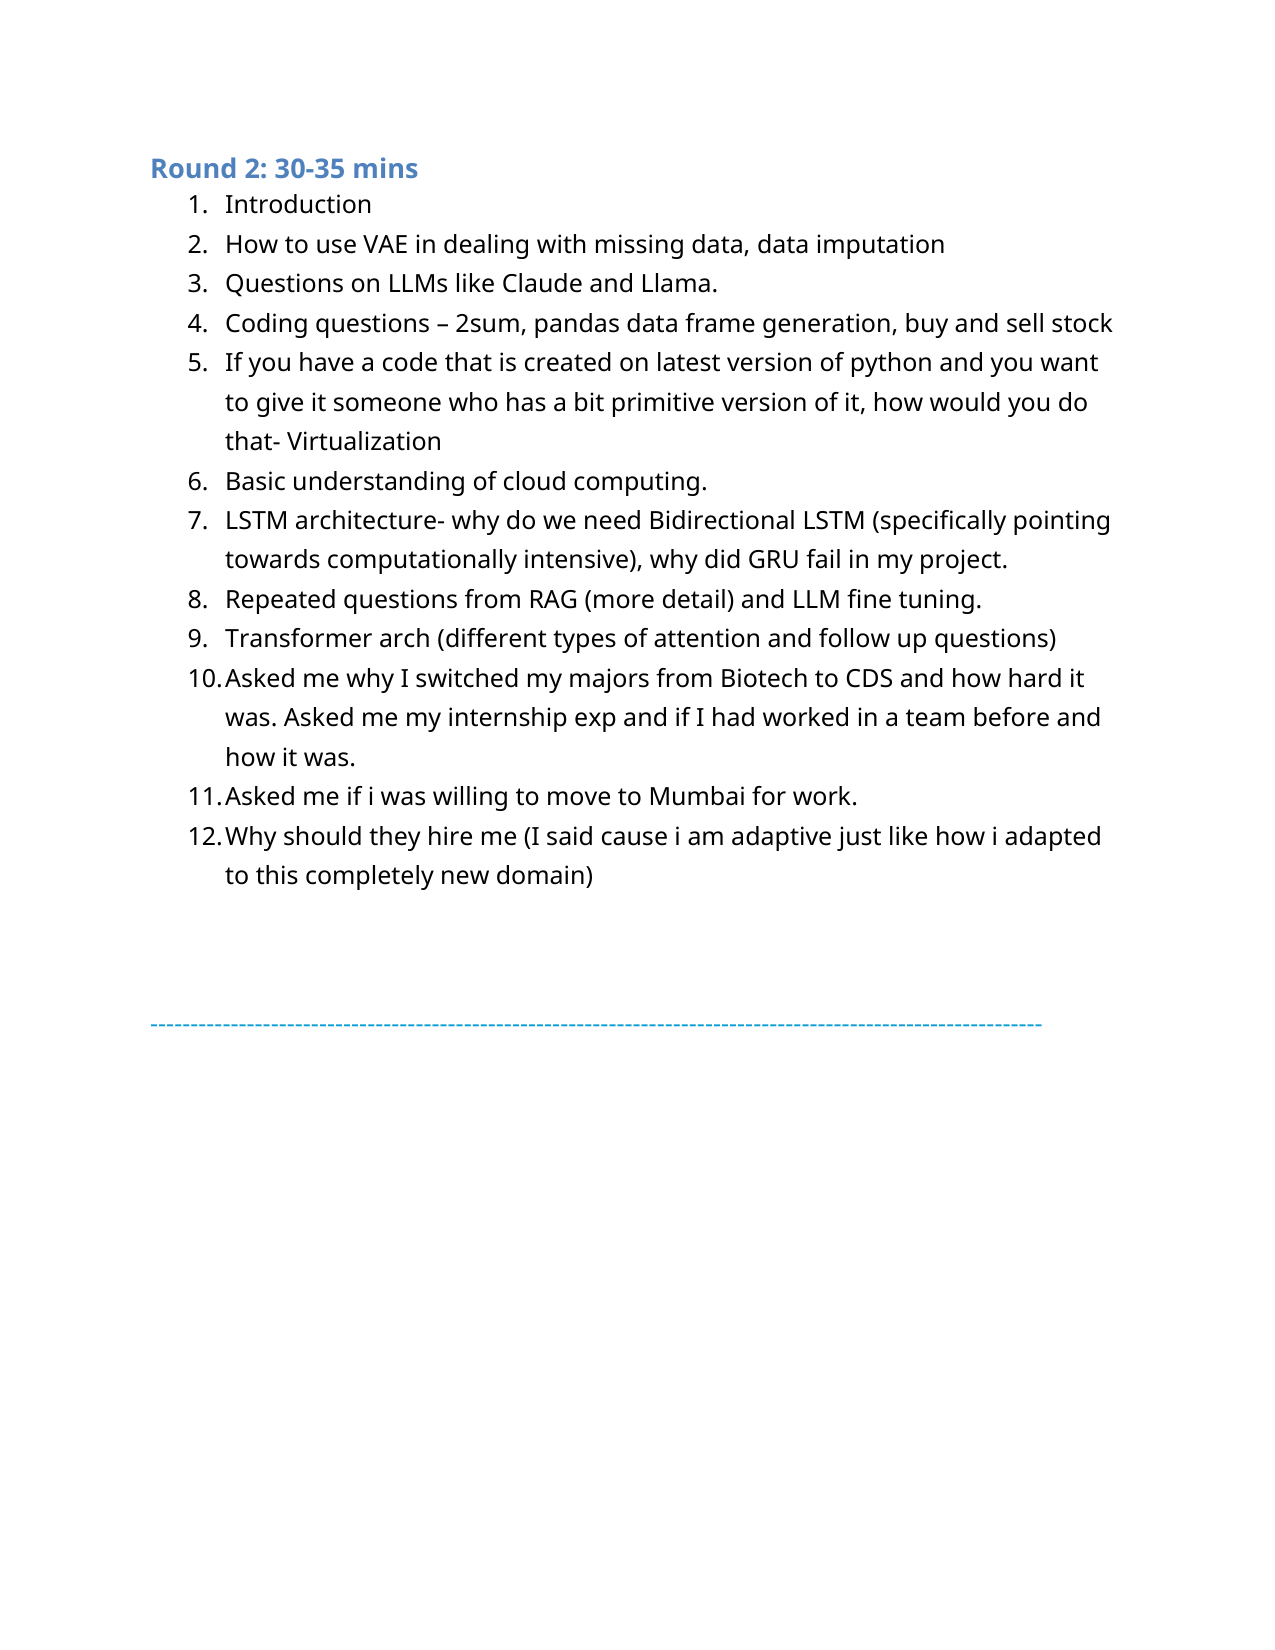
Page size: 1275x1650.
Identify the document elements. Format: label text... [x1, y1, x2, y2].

text --------------------------------------------------------------------------------------------------------------- [150, 1006, 1125, 1040]
list Transformer arch (different types of attention and follow up questions) [187, 621, 1125, 655]
list Asked me why I switched my majors from Biotech to CDS and how hard it was. Asked me my internship exp and if I had worked in a team before and how it was. [187, 661, 1125, 774]
list Coding questions – 2sum, pandas data frame generation, buy and sell stock [187, 305, 1125, 339]
list Questions on LLMs like Claude and Llama. [187, 266, 1125, 300]
list LSTM architecture- why do we need Bidirectional LSTM (specifically pointing towards computationally intensive), why did GRU fail in my project. [187, 503, 1125, 576]
list How to use VAE in dealing with missing data, data imputation [187, 226, 1125, 260]
subtitle Round 2: 30-35 mins [150, 150, 1125, 187]
list If you have a code that is created on latest version of python and you want to give it someone who has a bit primitive version of it, how would you do that- Virtualization [187, 345, 1125, 458]
list Repeated questions from RAG (more detail) and LLM fine tuning. [187, 582, 1125, 616]
list Why should they hire me (I said cause i am adaptive just like how i adapted to this completely new domain) [187, 818, 1125, 892]
list Introduction [187, 187, 1125, 221]
list Basic understanding of cloud computing. [187, 463, 1125, 497]
list Asked me if i was willing to move to Mumbai for work. [187, 779, 1125, 813]
